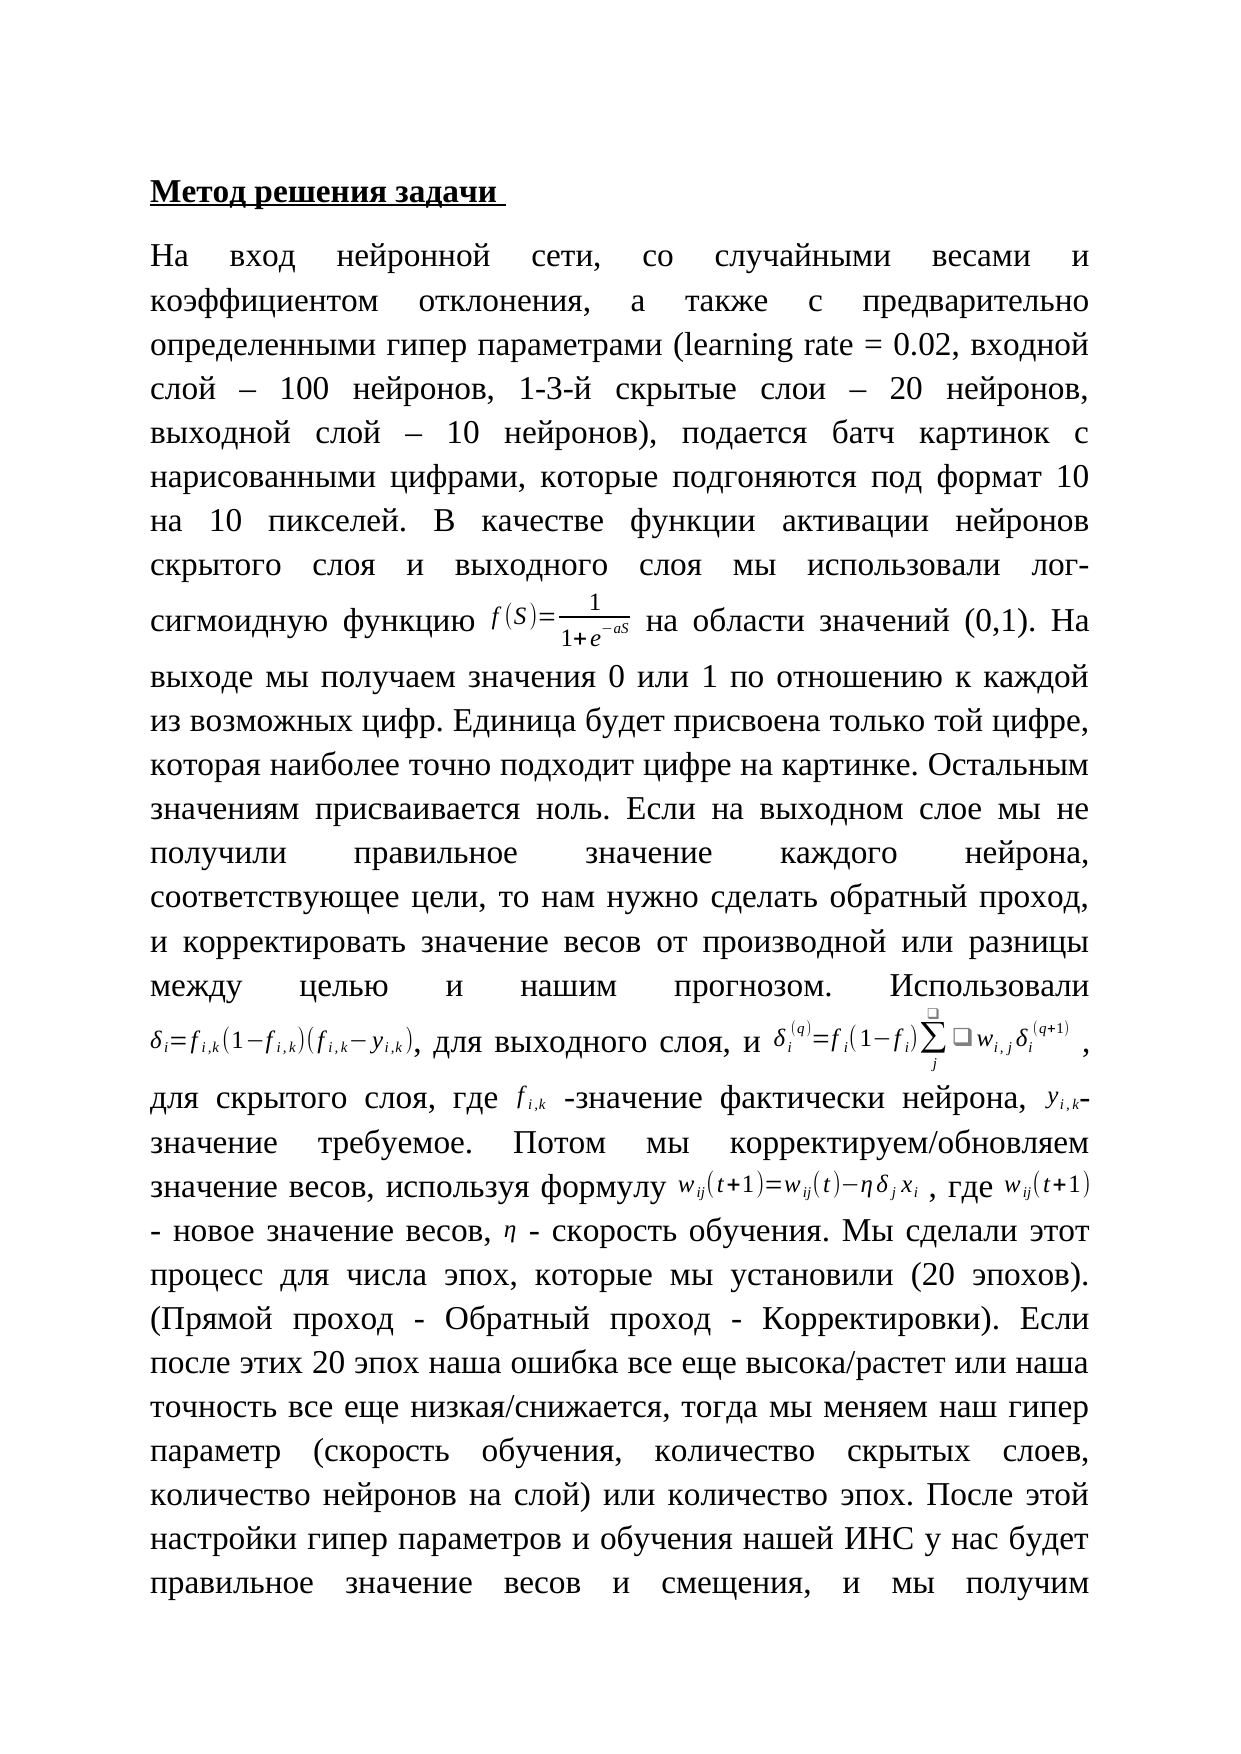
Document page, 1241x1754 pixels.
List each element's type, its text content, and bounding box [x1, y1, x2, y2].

text Метод решения задачи [150, 171, 1090, 209]
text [150, 236, 1090, 1601]
